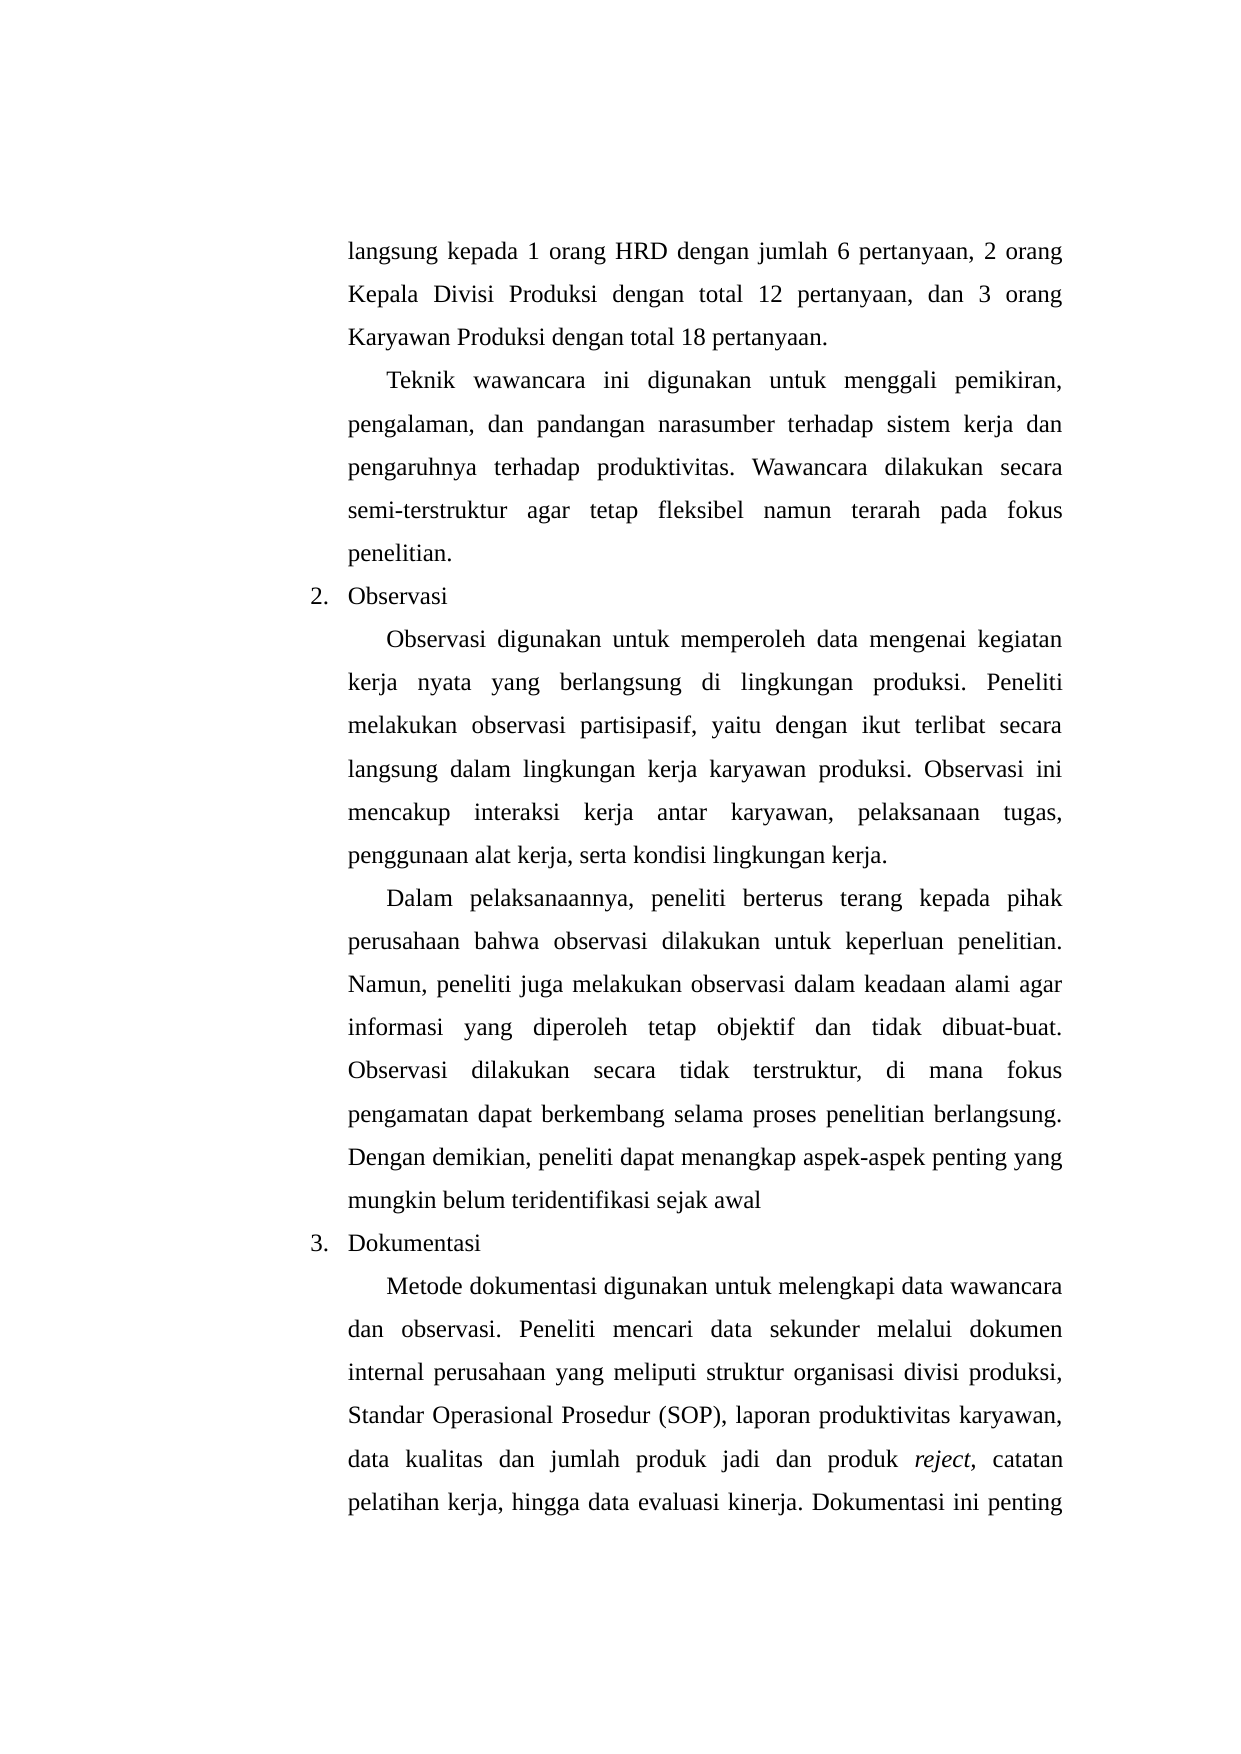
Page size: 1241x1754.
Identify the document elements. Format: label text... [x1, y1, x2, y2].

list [348, 1271, 1063, 1516]
list Dokumentasi [310, 1228, 1063, 1257]
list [348, 236, 1063, 351]
list Observasi digunakan untuk memperoleh data mengenai kegiatan kerja nyata yang berlangsung di lingkungan produksi. Peneliti melakukan observasi partisipasif, yaitu dengan ikut terlibat secara langsung dalam lingkungan kerja karyawan produksi. Observasi ini mencakup interaksi kerja antar karyawan, pelaksanaan tugas, penggunaan alat kerja, serta kondisi lingkungan kerja. [348, 624, 1063, 869]
list Observasi [310, 581, 1063, 610]
list Teknik wawancara ini digunakan untuk menggali pemikiran, pengalaman, dan pandangan narasumber terhadap sistem kerja dan pengaruhnya terhadap produktivitas. Wawancara dilakukan secara semi-terstruktur agar tetap fleksibel namun terarah pada fokus penelitian. [348, 366, 1063, 567]
list Dalam pelaksanaannya, peneliti berterus terang kepada pihak perusahaan bahwa observasi dilakukan untuk keperluan penelitian. Namun, peneliti juga melakukan observasi dalam keadaan alami agar informasi yang diperoleh tetap objektif dan tidak dibuat-buat. Observasi dilakukan secara tidak terstruktur, di mana fokus pengamatan dapat berkembang selama proses penelitian berlangsung. Dengan demikian, peneliti dapat menangkap aspek-aspek penting yang mungkin belum teridentifikasi sejak awal [348, 883, 1063, 1214]
